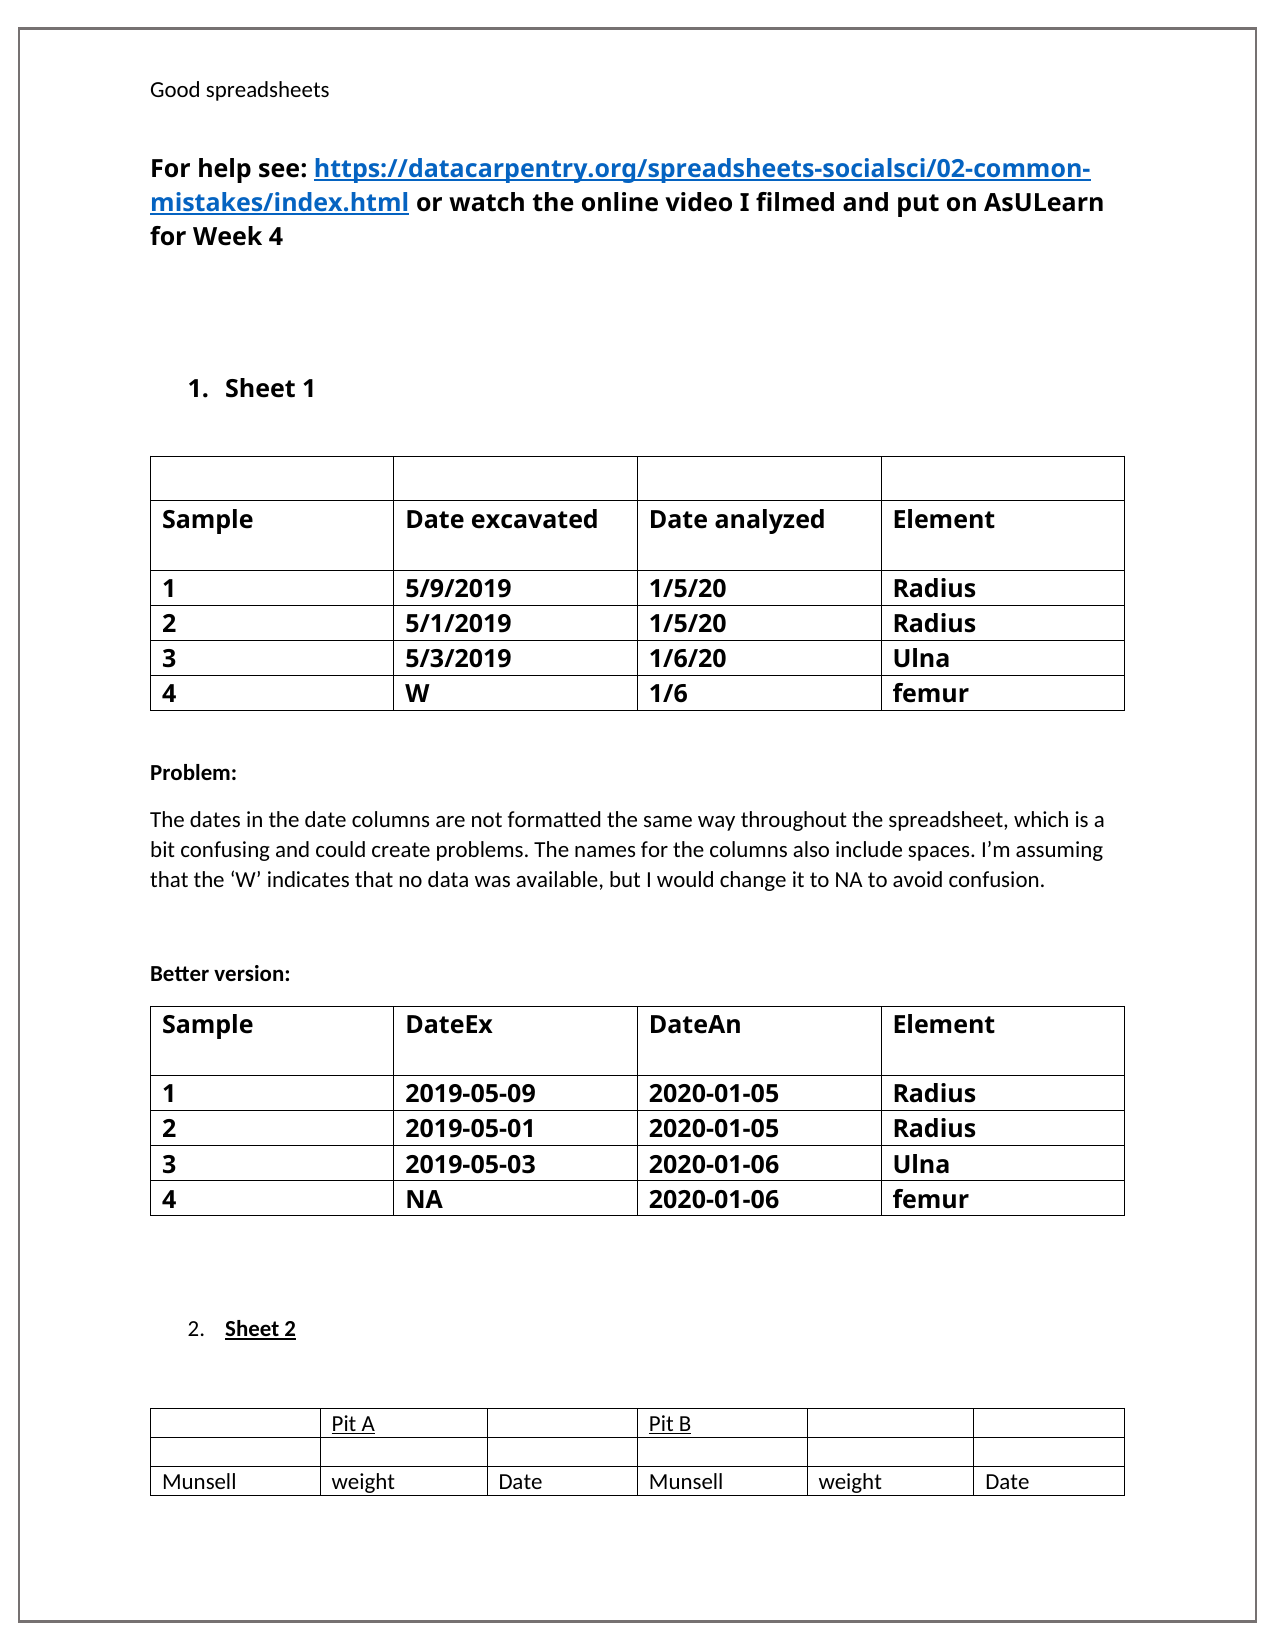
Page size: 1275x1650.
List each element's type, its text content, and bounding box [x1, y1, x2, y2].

table_cell 1/5/20 [638, 571, 881, 605]
table_cell 2 [151, 606, 393, 640]
table_header [488, 1409, 637, 1437]
table_cell Date [974, 1467, 1124, 1495]
table_header [151, 1409, 320, 1437]
table_cell 3 [151, 1146, 393, 1180]
table_cell 4 [151, 676, 393, 710]
table_cell Date excavated [394, 501, 637, 569]
table_header [394, 457, 637, 500]
table_cell 2020-01-06 [638, 1146, 881, 1180]
text For help see: https://datacarpentry.org/spreadsheets-socialsci/02-common-mistakes/index.html or watch the online video I filmed and put on AsULearn for Week 4 [150, 150, 1125, 253]
table_cell Radius [882, 1111, 1124, 1145]
table_cell Date [488, 1467, 637, 1495]
text Problem: [150, 758, 1125, 786]
text Better version: [150, 959, 1125, 987]
table_cell 1 [151, 1076, 393, 1110]
table_cell 2020-01-06 [638, 1181, 881, 1215]
table_cell femur [882, 676, 1124, 710]
table_cell 1 [151, 571, 393, 605]
table_header DateAn [638, 1007, 881, 1075]
table_header Pit B [638, 1409, 807, 1437]
table_cell 2020-01-05 [638, 1111, 881, 1145]
table_cell [488, 1438, 637, 1466]
table_cell Date analyzed [638, 501, 881, 569]
list Sheet 2 [187, 1314, 1125, 1342]
table_cell 2019-05-03 [394, 1146, 637, 1180]
table_cell Radius [882, 606, 1124, 640]
text The dates in the date columns are not formatted the same way throughout the spreadsheet, which is a bit confusing and could create problems. The names for the columns also include spaces. I’m assuming that the ‘W’ indicates that no data was available, but I would change it to NA to avoid confusion. [150, 805, 1125, 893]
table_cell 4 [151, 1181, 393, 1215]
table_header Pit A [321, 1409, 487, 1437]
table_cell Element [882, 501, 1124, 569]
table_cell Munsell [638, 1467, 807, 1495]
table_cell [321, 1438, 487, 1466]
table_cell 5/9/2019 [394, 571, 637, 605]
table_cell [974, 1438, 1124, 1466]
table_cell [638, 1438, 807, 1466]
table_cell 2019-05-09 [394, 1076, 637, 1110]
table_cell 5/3/2019 [394, 641, 637, 675]
table_cell Sample [151, 501, 393, 569]
table_cell Radius [882, 571, 1124, 605]
table_cell 2019-05-01 [394, 1111, 637, 1145]
table_cell W [394, 676, 637, 710]
list Sheet 1 [187, 371, 1125, 405]
table_header DateEx [394, 1007, 637, 1075]
table_header [638, 457, 881, 500]
table_cell weight [321, 1467, 487, 1495]
table_cell [808, 1438, 973, 1466]
table_cell 1/6 [638, 676, 881, 710]
table_cell Ulna [882, 641, 1124, 675]
table_cell 1/5/20 [638, 606, 881, 640]
table_header [974, 1409, 1124, 1437]
table_header [151, 457, 393, 500]
table_cell 2020-01-05 [638, 1076, 881, 1110]
table_header [882, 457, 1124, 500]
table_cell Radius [882, 1076, 1124, 1110]
table_header [808, 1409, 973, 1437]
table_cell [151, 1438, 320, 1466]
table_cell 1/6/20 [638, 641, 881, 675]
table_cell 2 [151, 1111, 393, 1145]
table_cell 5/1/2019 [394, 606, 637, 640]
table_cell femur [882, 1181, 1124, 1215]
table_cell weight [808, 1467, 973, 1495]
table_header Sample [151, 1007, 393, 1075]
table_cell NA [394, 1181, 637, 1215]
table_cell Ulna [882, 1146, 1124, 1180]
table_cell 3 [151, 641, 393, 675]
table_cell Munsell [151, 1467, 320, 1495]
table_header Element [882, 1007, 1124, 1075]
